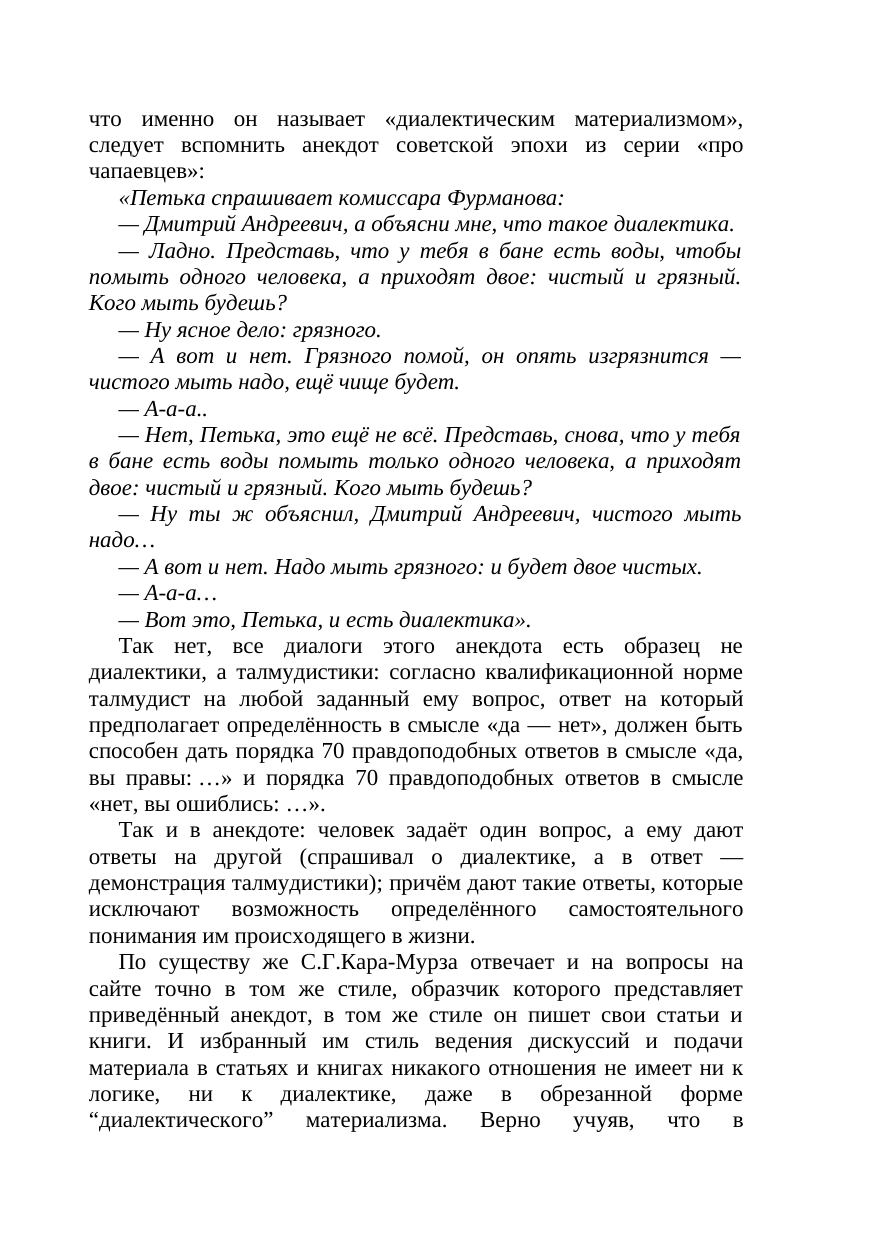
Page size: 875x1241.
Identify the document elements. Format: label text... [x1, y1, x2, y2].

text Так и в анекдоте: человек задаёт один вопрос, а ему дают ответы на другой (спрашивал о диалектике, а в ответ — демонстрация талмудистики); причём дают такие ответы, которые исключают возможность определённого самостоятельного понимания им происходящего в жизни. [89, 816, 744, 948]
text — Ну ты ж объяснил, Дмитрий Андреевич, чистого мыть надо… [89, 500, 744, 553]
text — Ладно. Представь, что у тебя в бане есть воды, чтобы помыть одного человека, а приходят двое: чистый и грязный. Кого мыть будешь? [89, 237, 744, 316]
text «Петька спрашивает комиссара Фурманова: [89, 184, 744, 210]
text — Ну ясное дело: грязного. [89, 316, 744, 342]
text Так нет, все диалоги этого анекдота есть образец не диалектики, а талмудистики: согласно квалификационной норме талмудист на любой заданный ему вопрос, ответ на который предполагает определённость в смысле «да — нет», должен быть способен дать порядка 70 правдоподобных ответов в смысле «да, вы правы: …» и порядка 70 правдоподобных ответов в смысле «нет, вы ошиблись: …». [89, 632, 744, 816]
text — А-а-а… [89, 579, 744, 606]
text — А-а-а.. [89, 395, 744, 421]
text — А вот и нет. Надо мыть грязного: и будет двое чистых. [89, 553, 744, 579]
text — Вот это, Петька, и есть диалектика». [89, 606, 744, 632]
text — Нет, Петька, это ещё не всё. Представь, снова, что у тебя в бане есть воды помыть только одного человека, а приходят двое: чистый и грязный. Кого мыть будешь? [89, 421, 744, 500]
text — А вот и нет. Грязного помой, он опять изгрязнится — чистого мыть надо, ещё чище будет. [89, 342, 744, 395]
text — Дмитрий Андреевич, а объясни мне, что такое диалектика. [89, 210, 744, 237]
